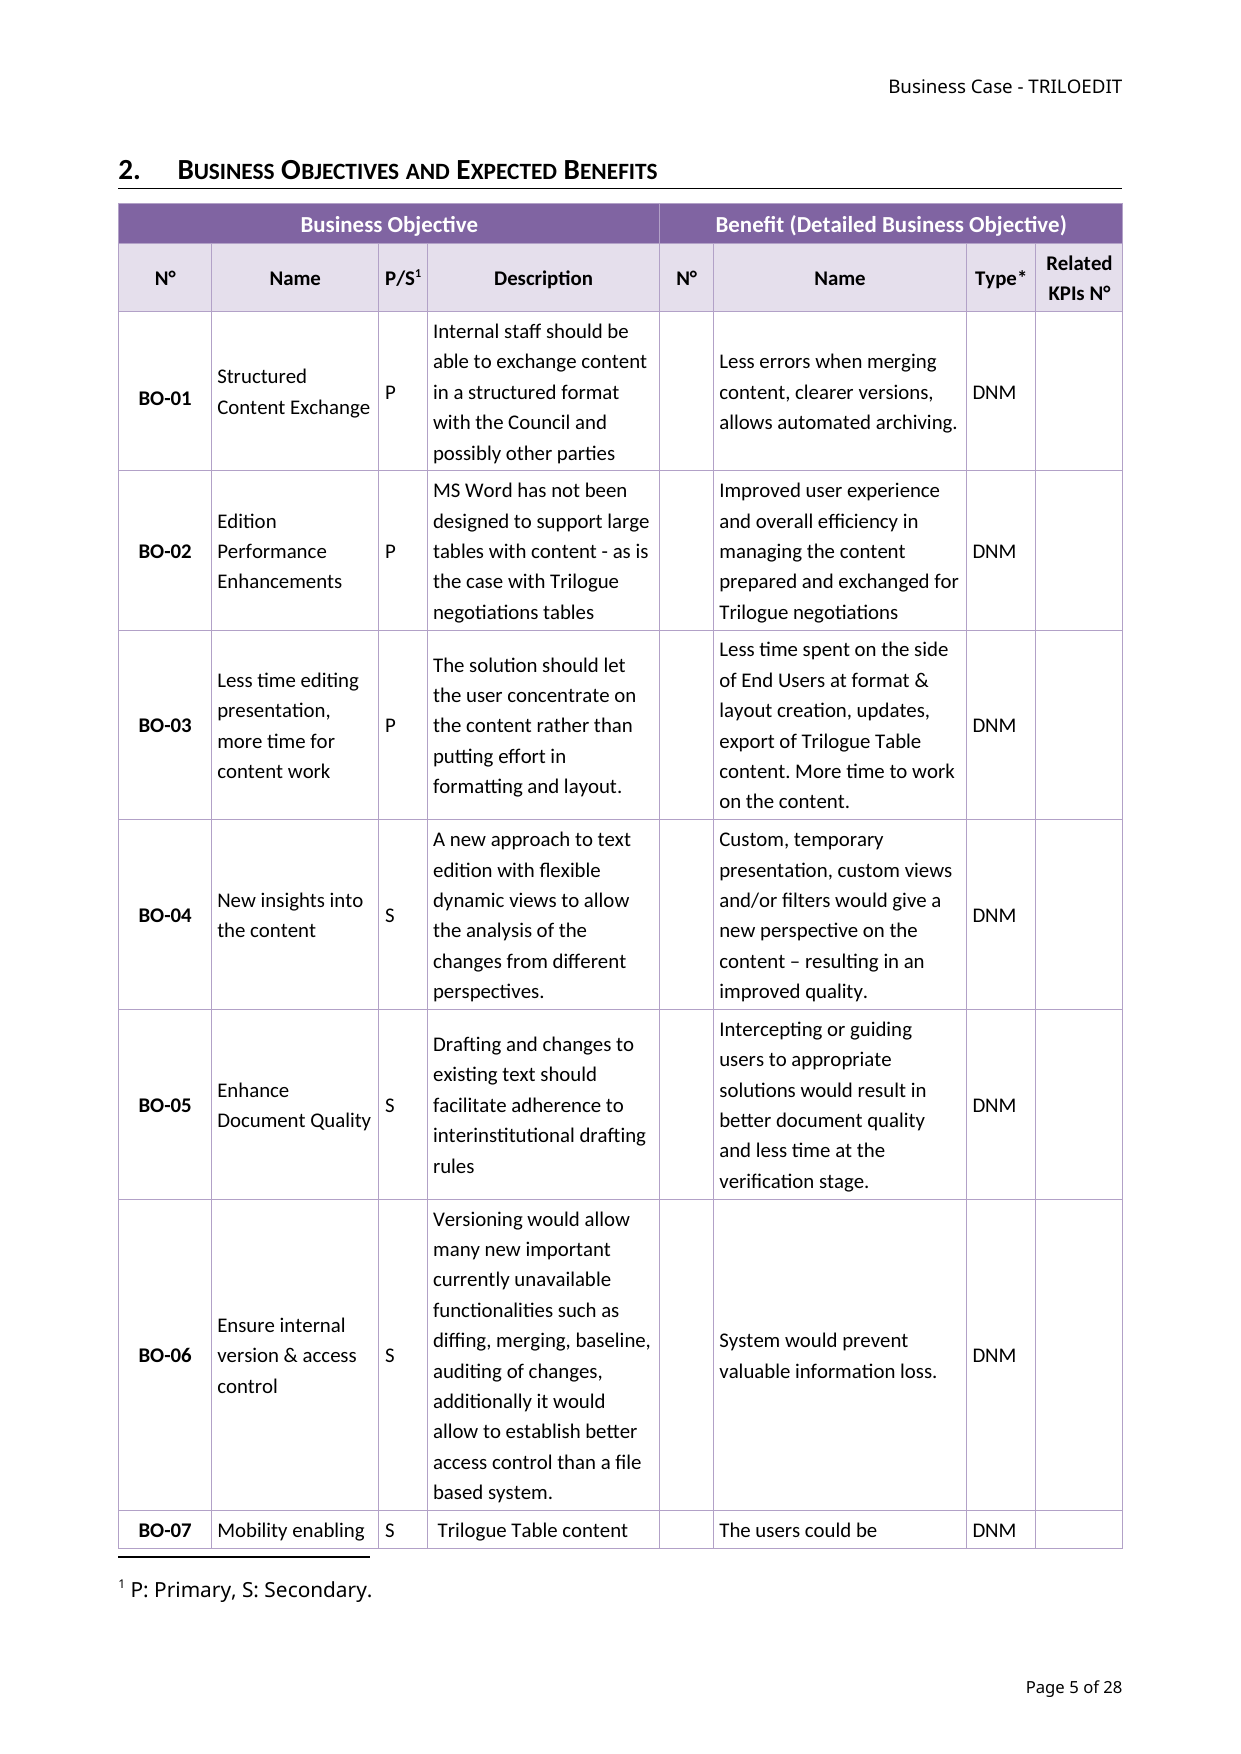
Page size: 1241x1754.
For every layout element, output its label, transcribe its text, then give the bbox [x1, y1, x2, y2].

table_cell Enhance Document Quality [212, 1010, 378, 1199]
table_cell [1036, 1200, 1122, 1510]
table_cell Improved user experience and overall efficiency in managing the content prepared and exchanged for Trilogue negotiations [714, 471, 966, 630]
table_cell BO-05 [119, 1010, 211, 1199]
table_cell Name [212, 244, 378, 311]
table_cell DNM [967, 1010, 1035, 1199]
table_cell BO-01 [119, 312, 211, 470]
table_cell P/S [379, 244, 427, 311]
table_cell [660, 1010, 713, 1199]
table_cell BO-04 [119, 820, 211, 1009]
table_cell [660, 631, 713, 819]
table_cell DNM [967, 631, 1035, 819]
table_cell [1036, 631, 1122, 819]
table_cell Name [714, 244, 966, 311]
table_cell Internal staff should be able to exchange content in a structured format with the Council and possibly other parties [428, 312, 659, 470]
table_cell Ensure internal version & access control [212, 1200, 378, 1510]
table_cell System would prevent valuable information loss. [714, 1200, 966, 1510]
table_cell [1036, 1511, 1122, 1548]
table_cell Related KPIs N° [1036, 244, 1122, 311]
table_cell Description [428, 244, 659, 311]
table_cell DNM [967, 312, 1035, 470]
table_cell [1036, 820, 1122, 1009]
table_cell DNM [967, 820, 1035, 1009]
table_cell BO-02 [119, 471, 211, 630]
table_cell Intercepting or guiding users to appropriate solutions would result in better document quality and less time at the verification stage. [714, 1010, 966, 1199]
table_cell [660, 471, 713, 630]
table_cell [428, 1511, 659, 1548]
table_cell A new approach to text edition with flexible dynamic views to allow the analysis of the changes from different perspectives. [428, 820, 659, 1009]
table_cell S [379, 1200, 427, 1510]
table_cell P [379, 312, 427, 470]
table_header Benefit (Detailed Business Objective) [660, 204, 1122, 243]
table_cell [1036, 1010, 1122, 1199]
table_cell Drafting and changes to existing text should facilitate adherence to interinstitutional drafting rules [428, 1010, 659, 1199]
table_cell Type* [967, 244, 1035, 311]
table_cell Versioning would allow many new important currently unavailable functionalities such as diffing, merging, baseline, auditing of changes, additionally it would allow to establish better access control than a file based system. [428, 1200, 659, 1510]
table_cell MS Word has not been designed to support large tables with content - as is the case with Trilogue negotiations tables [428, 471, 659, 630]
table_cell N° [119, 244, 211, 311]
table_cell [660, 820, 713, 1009]
table_cell [1036, 471, 1122, 630]
table_cell S [379, 820, 427, 1009]
table_cell Structured Content Exchange [212, 312, 378, 470]
table_cell N° [660, 244, 713, 311]
table_cell S [379, 1010, 427, 1199]
table_header Business Objective [119, 204, 659, 243]
table_cell Mobility enabling solution [212, 1511, 378, 1548]
table_cell [1036, 312, 1122, 470]
table_cell BO-07 [119, 1511, 211, 1548]
subtitle Business Objectives and Expected Benefits [118, 151, 1122, 188]
table_cell Less time spent on the side of End Users at format & layout creation, updates, export of Trilogue Table content. More time to work on the content. [714, 631, 966, 819]
table_cell Edition Performance Enhancements [212, 471, 378, 630]
table_cell DNM [967, 1511, 1035, 1548]
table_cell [714, 1511, 966, 1548]
table_cell New insights into the content [212, 820, 378, 1009]
table_cell [660, 1511, 713, 1548]
table_cell P [379, 471, 427, 630]
table_cell BO-03 [119, 631, 211, 819]
table_cell [660, 1200, 713, 1510]
table_cell P [379, 631, 427, 819]
table_cell BO-06 [119, 1200, 211, 1510]
table_cell Less time editing presentation, more time for content work [212, 631, 378, 819]
table_cell The solution should let the user concentrate on the content rather than putting effort in formatting and layout. [428, 631, 659, 819]
table_cell Custom, temporary presentation, custom views and/or filters would give a new perspective on the content – resulting in an improved quality. [714, 820, 966, 1009]
table_cell DNM [967, 471, 1035, 630]
table_cell Less errors when merging content, clearer versions, allows automated archiving. [714, 312, 966, 470]
table_cell [660, 312, 713, 470]
table_cell DNM [967, 1200, 1035, 1510]
table_cell S [379, 1511, 427, 1548]
